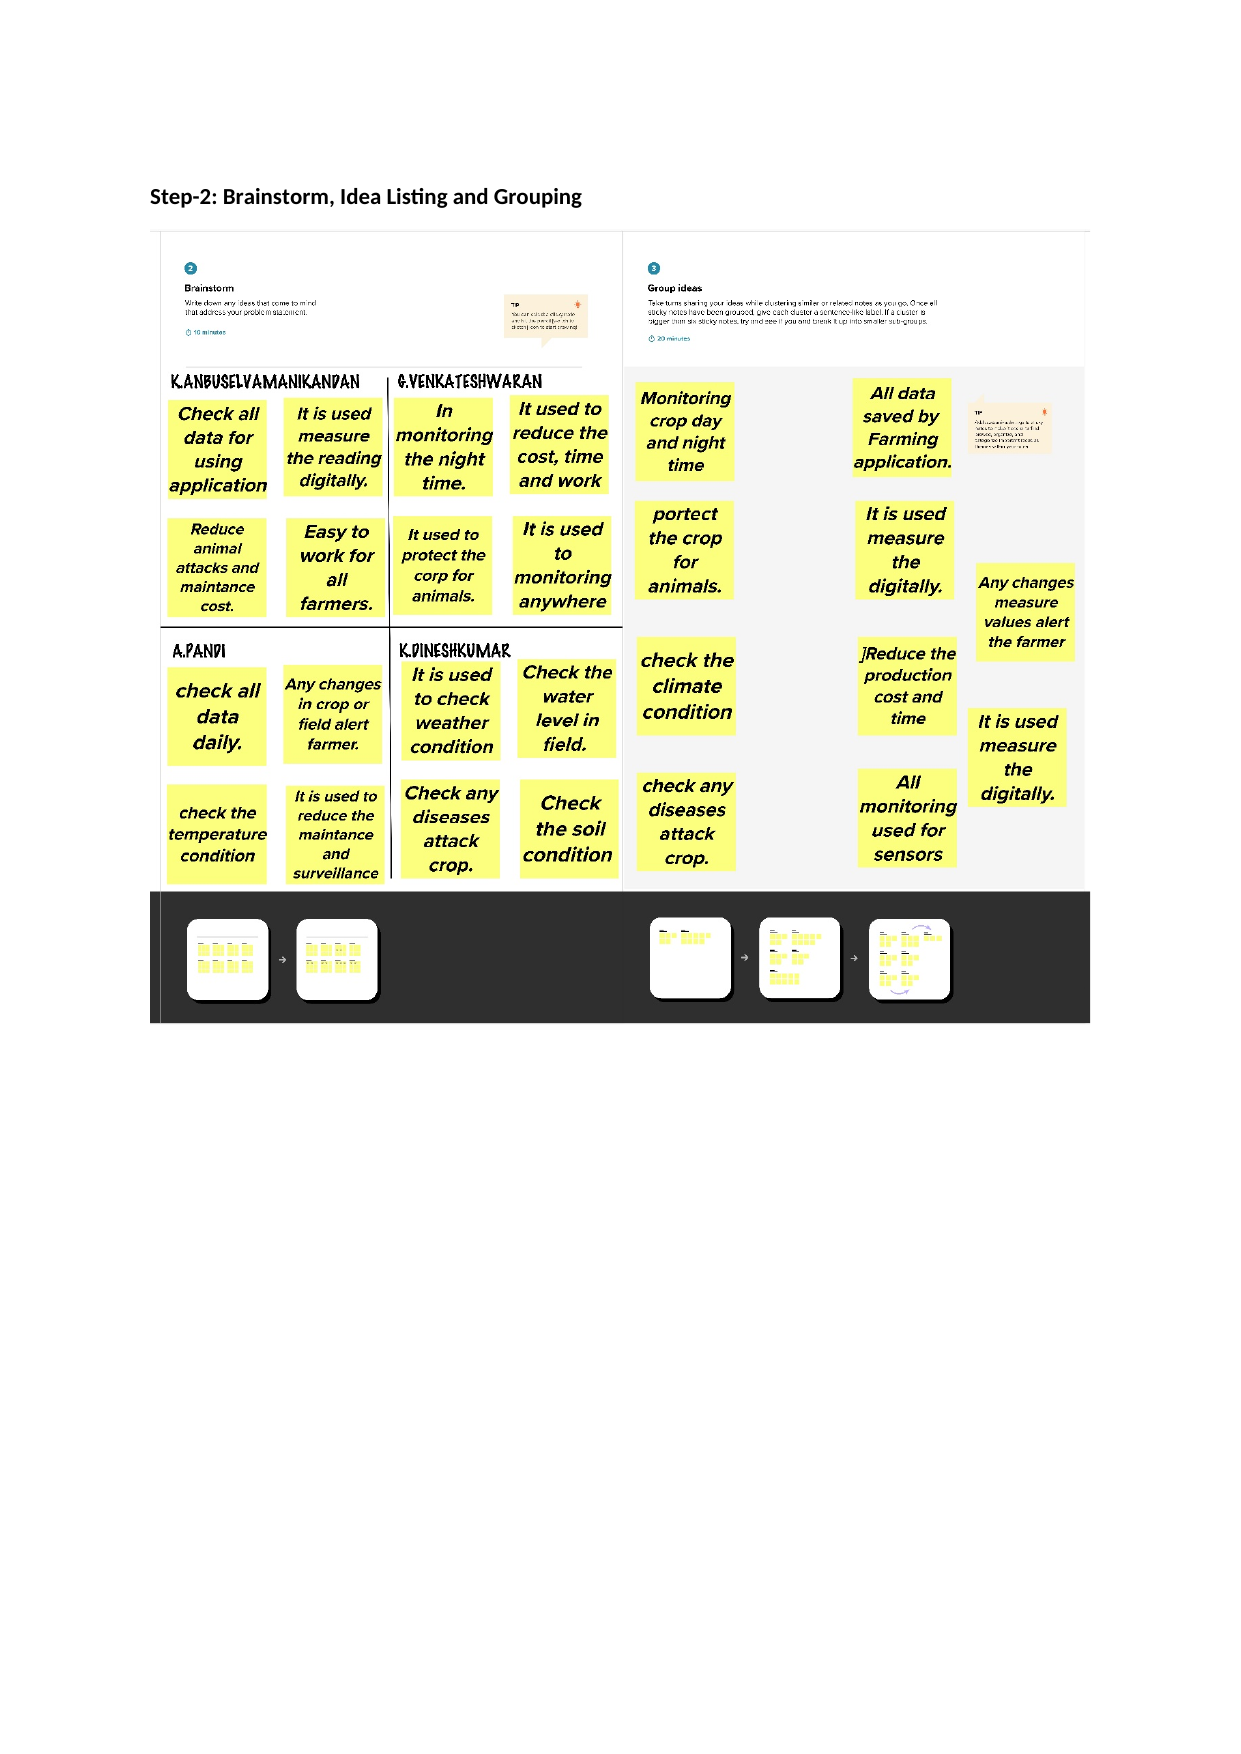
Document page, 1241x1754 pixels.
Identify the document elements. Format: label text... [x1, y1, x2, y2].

text Step-2: Brainstorm, Idea Listing and Grouping [150, 182, 1090, 210]
picture [150, 229, 1091, 1025]
